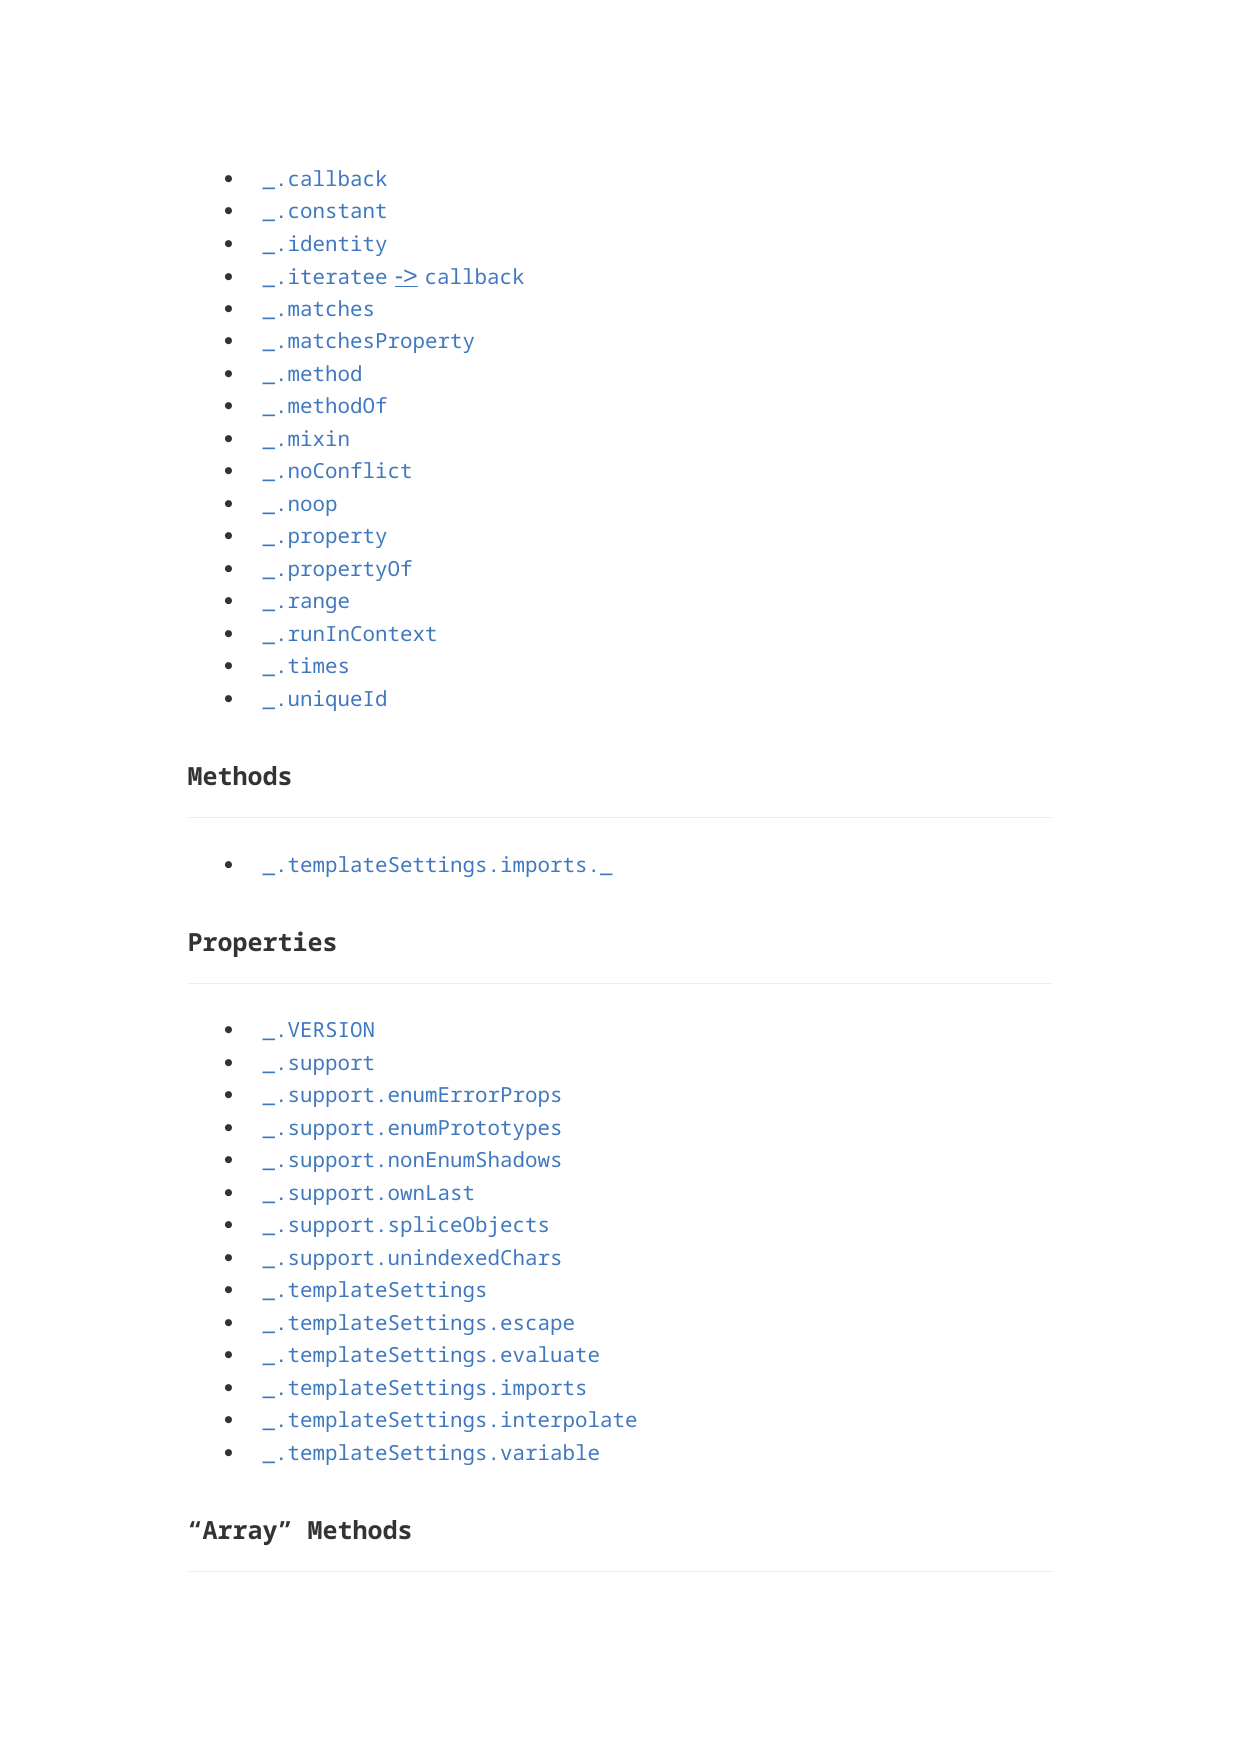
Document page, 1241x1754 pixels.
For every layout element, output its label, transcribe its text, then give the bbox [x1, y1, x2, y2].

list _.support.spliceObjects [225, 1208, 1053, 1241]
list _.VERSION [225, 1013, 1053, 1046]
list _.methodOf [225, 389, 1053, 422]
list _.property [225, 519, 1053, 552]
list _.range [225, 584, 1053, 617]
list _.templateSettings.interpolate [225, 1403, 1053, 1436]
list _.propertyOf [225, 552, 1053, 584]
list _.matches [225, 292, 1053, 324]
list _.templateSettings.evaluate [225, 1338, 1053, 1371]
list _.support [225, 1046, 1053, 1078]
list _.noop [225, 487, 1053, 519]
list _.callback [225, 162, 1053, 194]
list _.support.unindexedChars [225, 1241, 1053, 1273]
list _.identity [225, 227, 1053, 259]
text Properties [187, 909, 1053, 984]
list _.noConflict [225, 454, 1053, 487]
list _.runInContext [225, 617, 1053, 649]
list _.support.enumPrototypes [225, 1111, 1053, 1143]
list _.templateSettings.variable [225, 1436, 1053, 1468]
list _.method [225, 357, 1053, 389]
list _.mixin [225, 422, 1053, 454]
list _.support.nonEnumShadows [225, 1143, 1053, 1176]
list _.support.enumErrorProps [225, 1078, 1053, 1111]
list _.times [225, 649, 1053, 682]
list _.uniqueId [225, 682, 1053, 714]
list _.templateSettings [225, 1273, 1053, 1306]
list _.matchesProperty [225, 324, 1053, 357]
list _.templateSettings.imports._ [225, 848, 1053, 880]
list _.templateSettings.escape [225, 1306, 1053, 1338]
list _.templateSettings.imports [225, 1371, 1053, 1403]
text “Array” Methods [187, 1498, 1053, 1572]
text Methods [187, 744, 1053, 818]
list _.iteratee -> callback [225, 259, 1053, 292]
list _.support.ownLast [225, 1176, 1053, 1208]
list _.constant [225, 194, 1053, 227]
